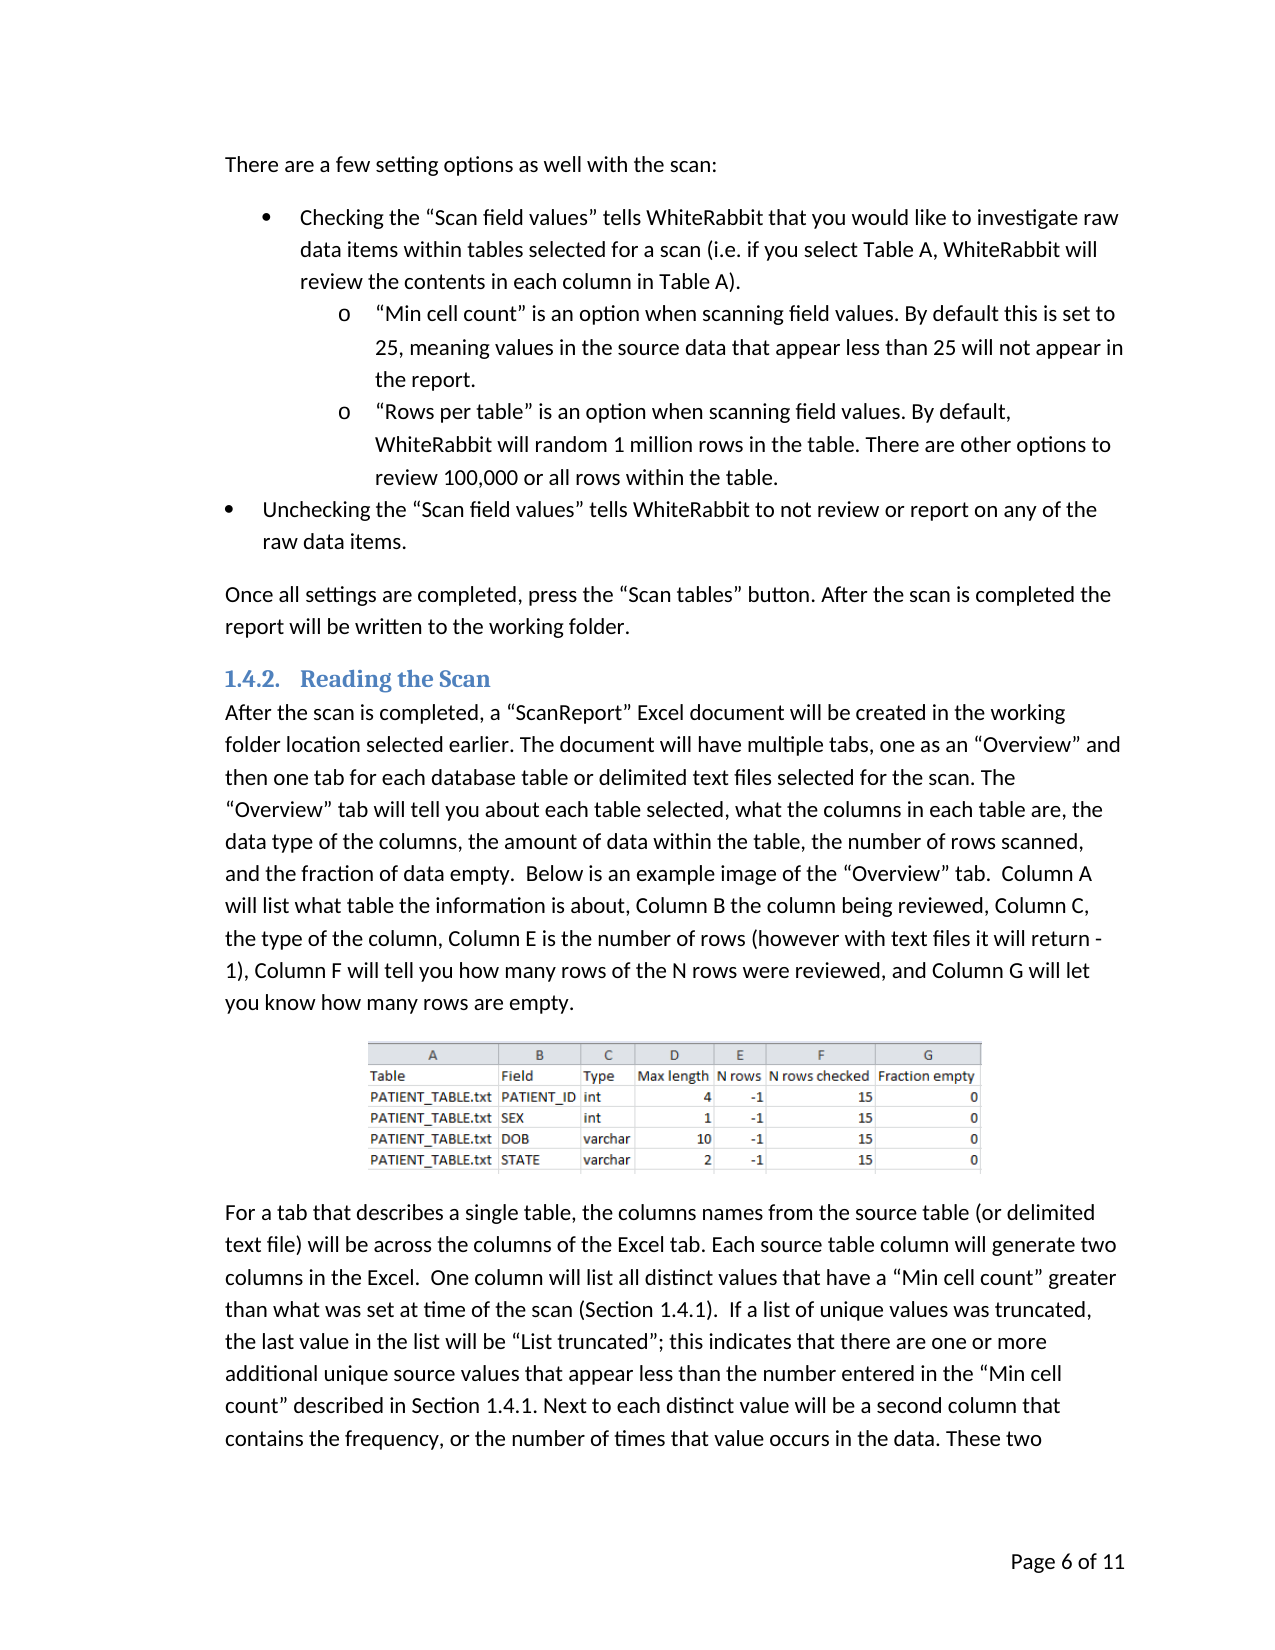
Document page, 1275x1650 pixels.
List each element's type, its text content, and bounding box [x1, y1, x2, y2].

text After the scan is completed, a “ScanReport” Excel document will be created in the working folder location selected earlier. The document will have multiple tabs, one as an “Overview” and then one tab for each database table or delimited text files selected for the scan. The “Overview” tab will tell you about each table selected, what the columns in each table are, the data type of the columns, the amount of data within the table, the number of rows scanned, and the fraction of data empty. Below is an example image of the “Overview” tab. Column A will list what table the information is about, Column B the column being reviewed, Column C, the type of the column, Column E is the number of rows (however with text files it will return -1), Column F will tell you how many rows of the N rows were reviewed, and Column G will let you know how many rows are empty. [225, 698, 1125, 1016]
text There are a few setting options as well with the scan: [225, 150, 1125, 178]
picture [368, 1041, 982, 1174]
text Once all settings are completed, press the “Scan tables” button. After the scan is completed the report will be written to the working folder. [225, 580, 1125, 640]
list Unchecking the “Scan field values” tells WhiteRabbit to not review or report on any of the raw data items. [225, 495, 1125, 555]
subtitle Reading the Scan [225, 665, 1125, 694]
list “Rows per table” is an option when scanning field values. By default, WhiteRabbit will random 1 million rows in the table. There are other options to review 100,000 or all rows within the table. [337, 397, 1125, 491]
list Checking the “Scan field values” tells WhiteRabbit that you would like to investigate raw data items within tables selected for a scan (i.e. if you select Table A, WhiteRabbit will review the contents in each column in Table A). [262, 203, 1125, 295]
list “Min cell count” is an option when scanning field values. By default this is set to 25, meaning values in the source data that appear less than 25 will not appear in the report. [337, 299, 1125, 393]
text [225, 1198, 1125, 1452]
